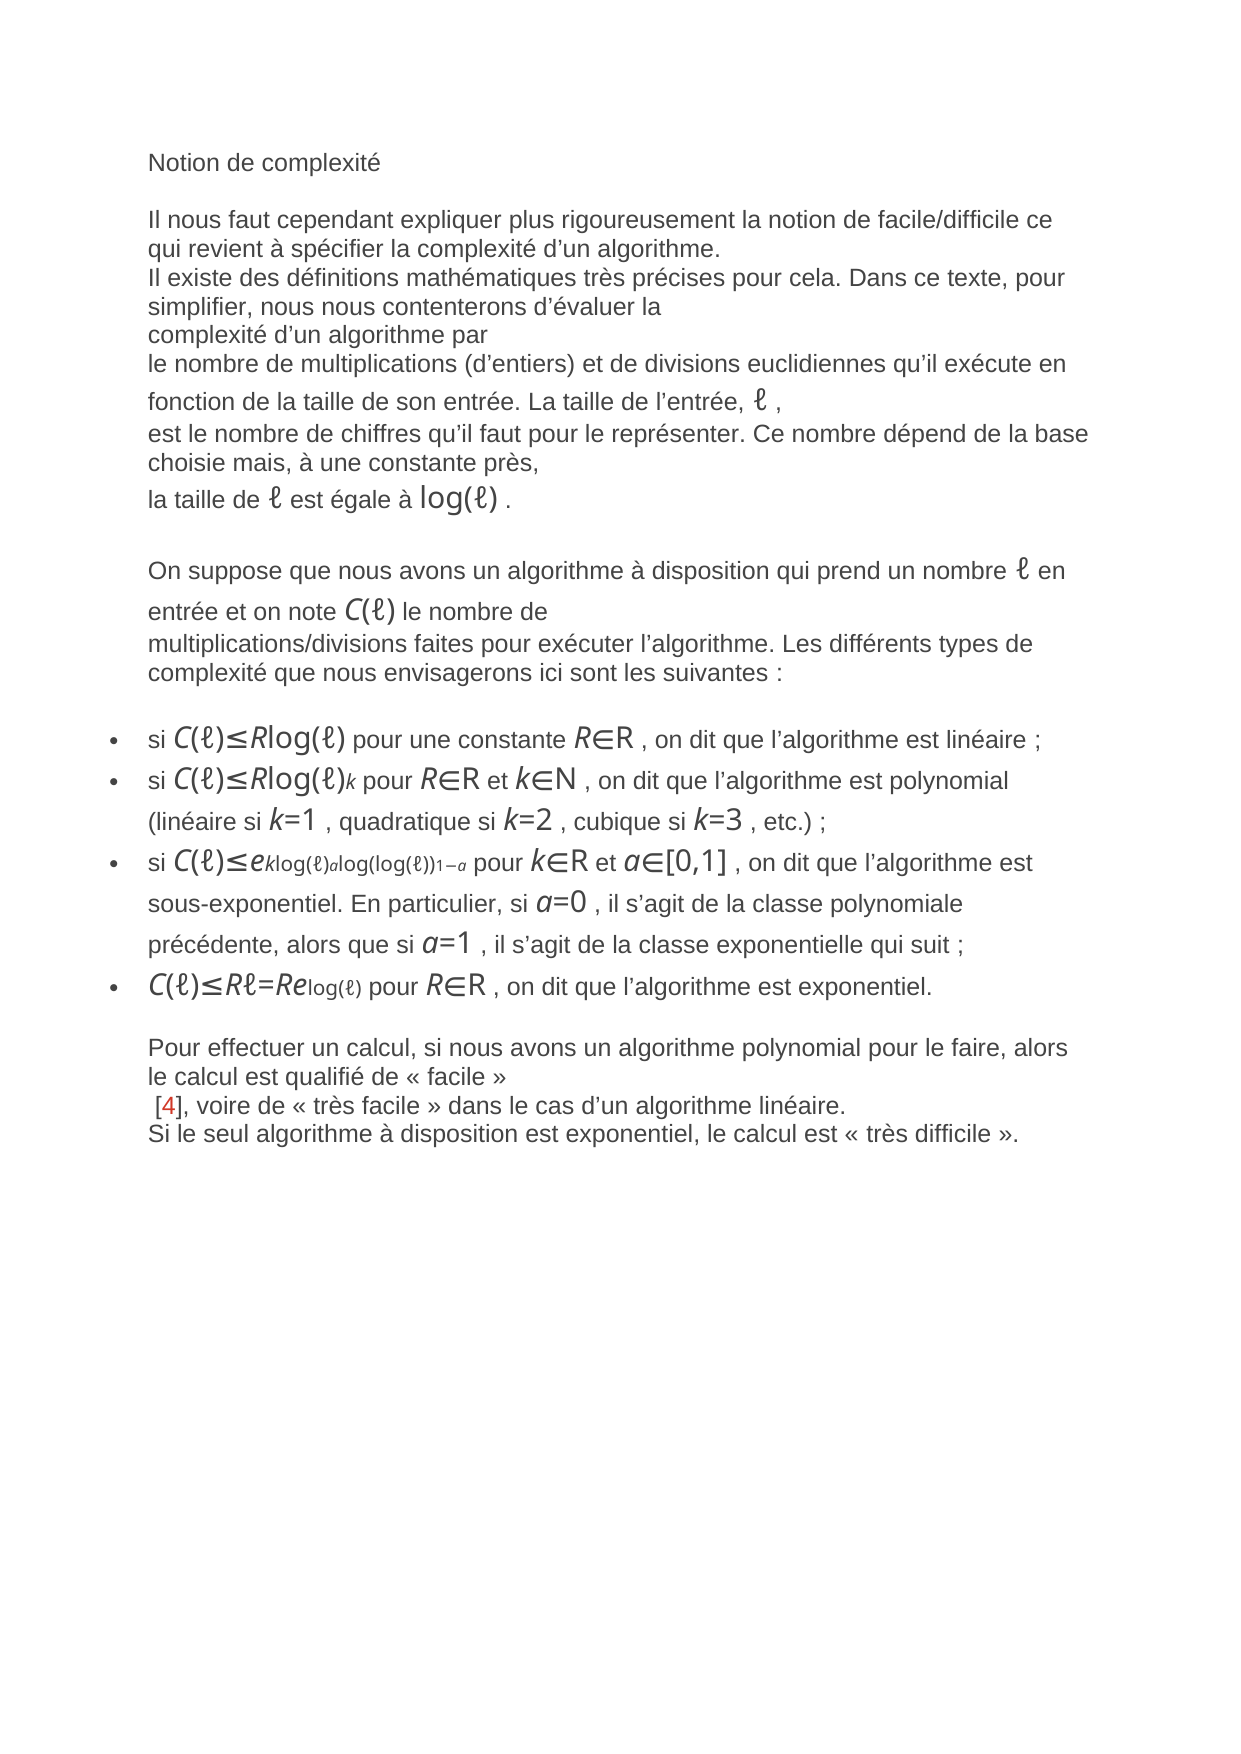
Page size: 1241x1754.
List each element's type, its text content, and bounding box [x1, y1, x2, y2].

list C(ℓ)≤Rℓ=Relog(ℓ) pour R∈R , on dit que l’algorithme est exponentiel. [110, 963, 1093, 1004]
text Il nous faut cependant expliquer plus rigoureusement la notion de facile/difficile ce qui revient à spécifier la complexité d’un algorithme. Il existe des définitions mathématiques très précises pour cela. Dans ce texte, pour simplifier, nous nous contenterons d’évaluer la complexité d’un algorithme par le nombre de multiplications (d’entiers) et de divisions euclidiennes qu’il exécute en fonction de la taille de son entrée. La taille de l’entrée, ℓ , est le nombre de chiffres qu’il faut pour le représenter. Ce nombre dépend de la base choisie mais, à une constante près, la taille de ℓ est égale à log(ℓ) . [148, 206, 1093, 518]
text Pour effectuer un calcul, si nous avons un algorithme polynomial pour le faire, alors le calcul est qualifié de « facile » [4], voire de « très facile » dans le cas d’un algorithme linéaire. Si le seul algorithme à disposition est exponentiel, le calcul est « très difficile ». [148, 1033, 1093, 1148]
list si C(ℓ)≤Rlog(ℓ) pour une constante R∈R , on dit que l’algorithme est linéaire ; [110, 716, 1093, 757]
list si C(ℓ)≤Rlog(ℓ)k pour R∈R et k∈N , on dit que l’algorithme est polynomial (linéaire si k=1 , quadratique si k=2 , cubique si k=3 , etc.) ; [110, 757, 1093, 839]
list si C(ℓ)≤eklog(ℓ)alog(log(ℓ))1−a pour k∈R et a∈[0,1] , on dit que l’algorithme est sous-exponentiel. En particulier, si a=0 , il s’agit de la classe polynomiale précédente, alors que si a=1 , il s’agit de la classe exponentielle qui suit ; [110, 839, 1093, 963]
text Notion de complexité [148, 148, 1093, 176]
text On suppose que nous avons un algorithme à disposition qui prend un nombre ℓ en entrée et on note C(ℓ) le nombre de multiplications/divisions faites pour exécuter l’algorithme. Les différents types de complexité que nous envisagerons ici sont les suivantes : [148, 547, 1093, 687]
